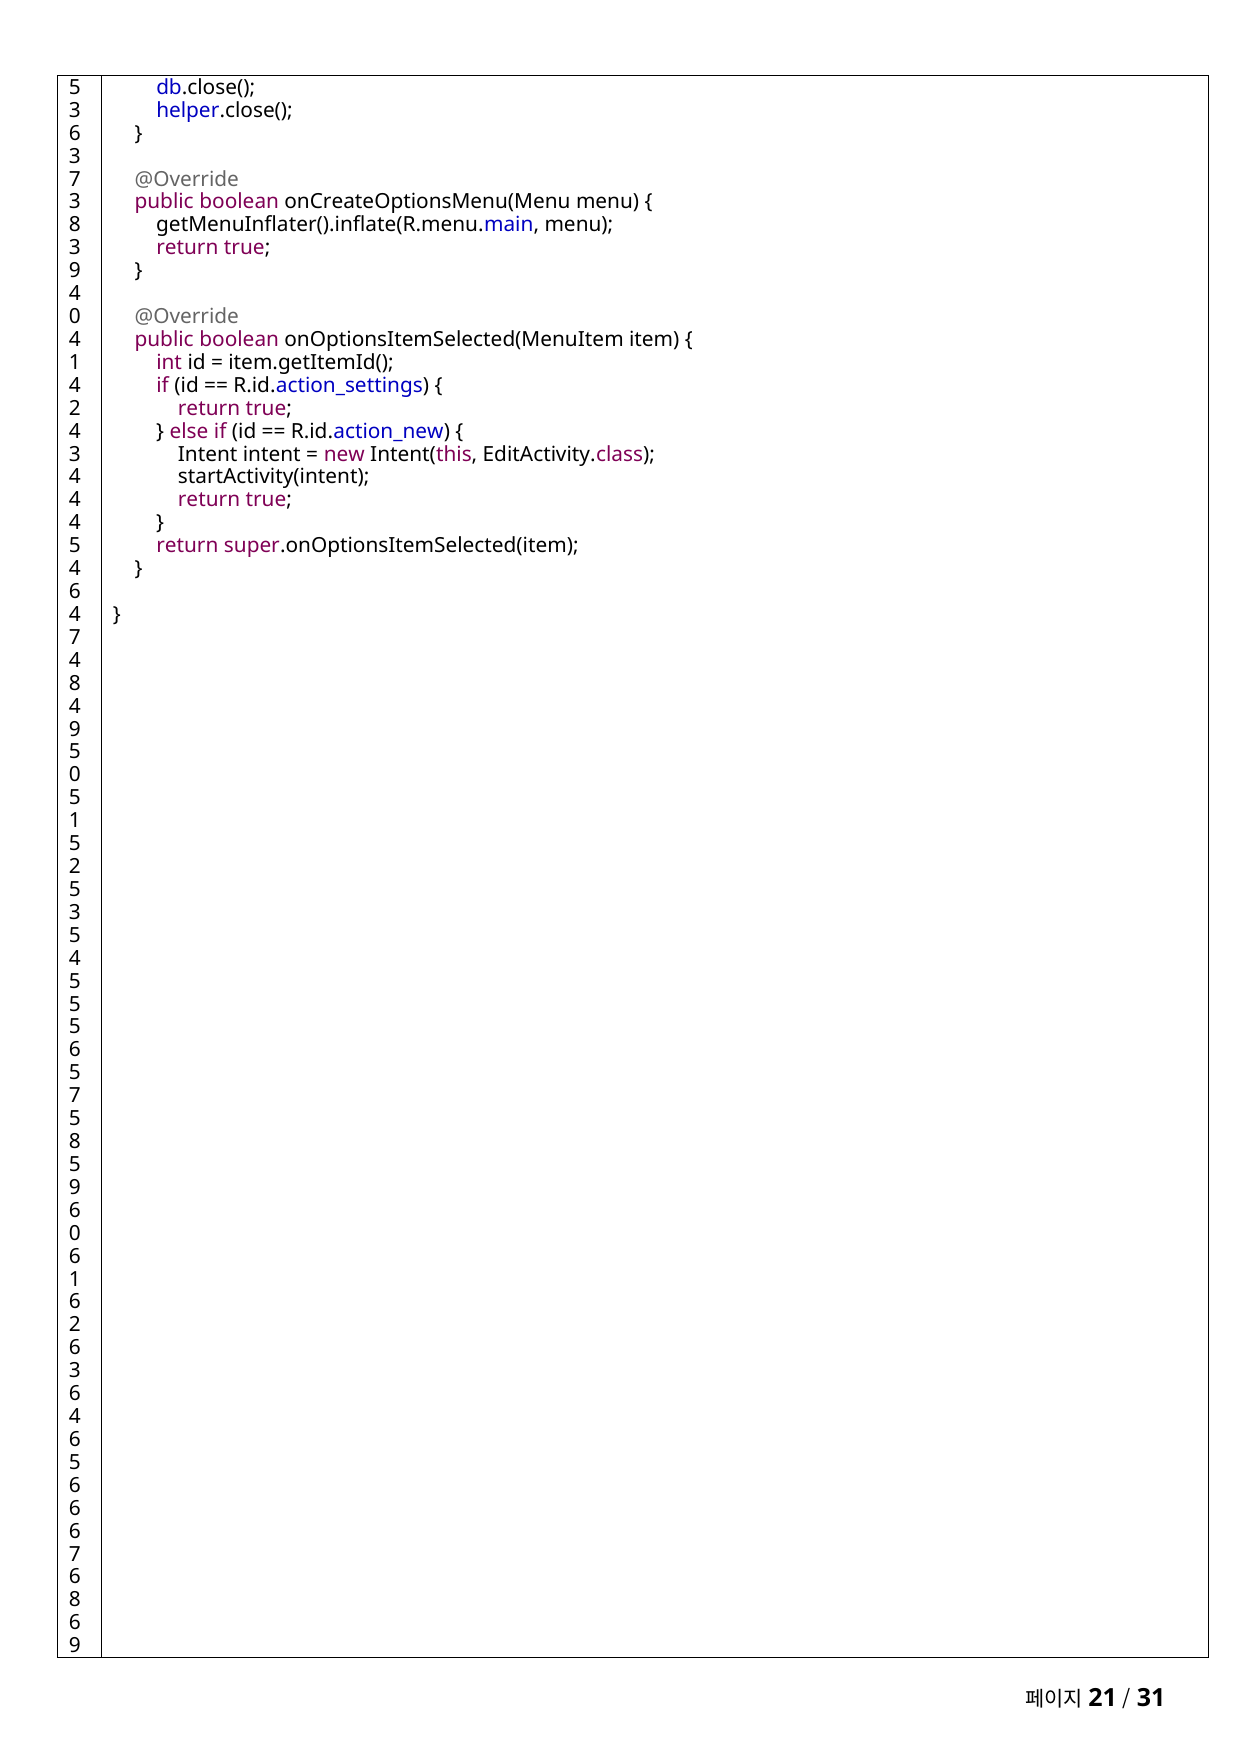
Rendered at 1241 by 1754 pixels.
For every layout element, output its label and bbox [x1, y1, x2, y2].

table_header [58, 76, 101, 1657]
table_header [102, 76, 1208, 1657]
